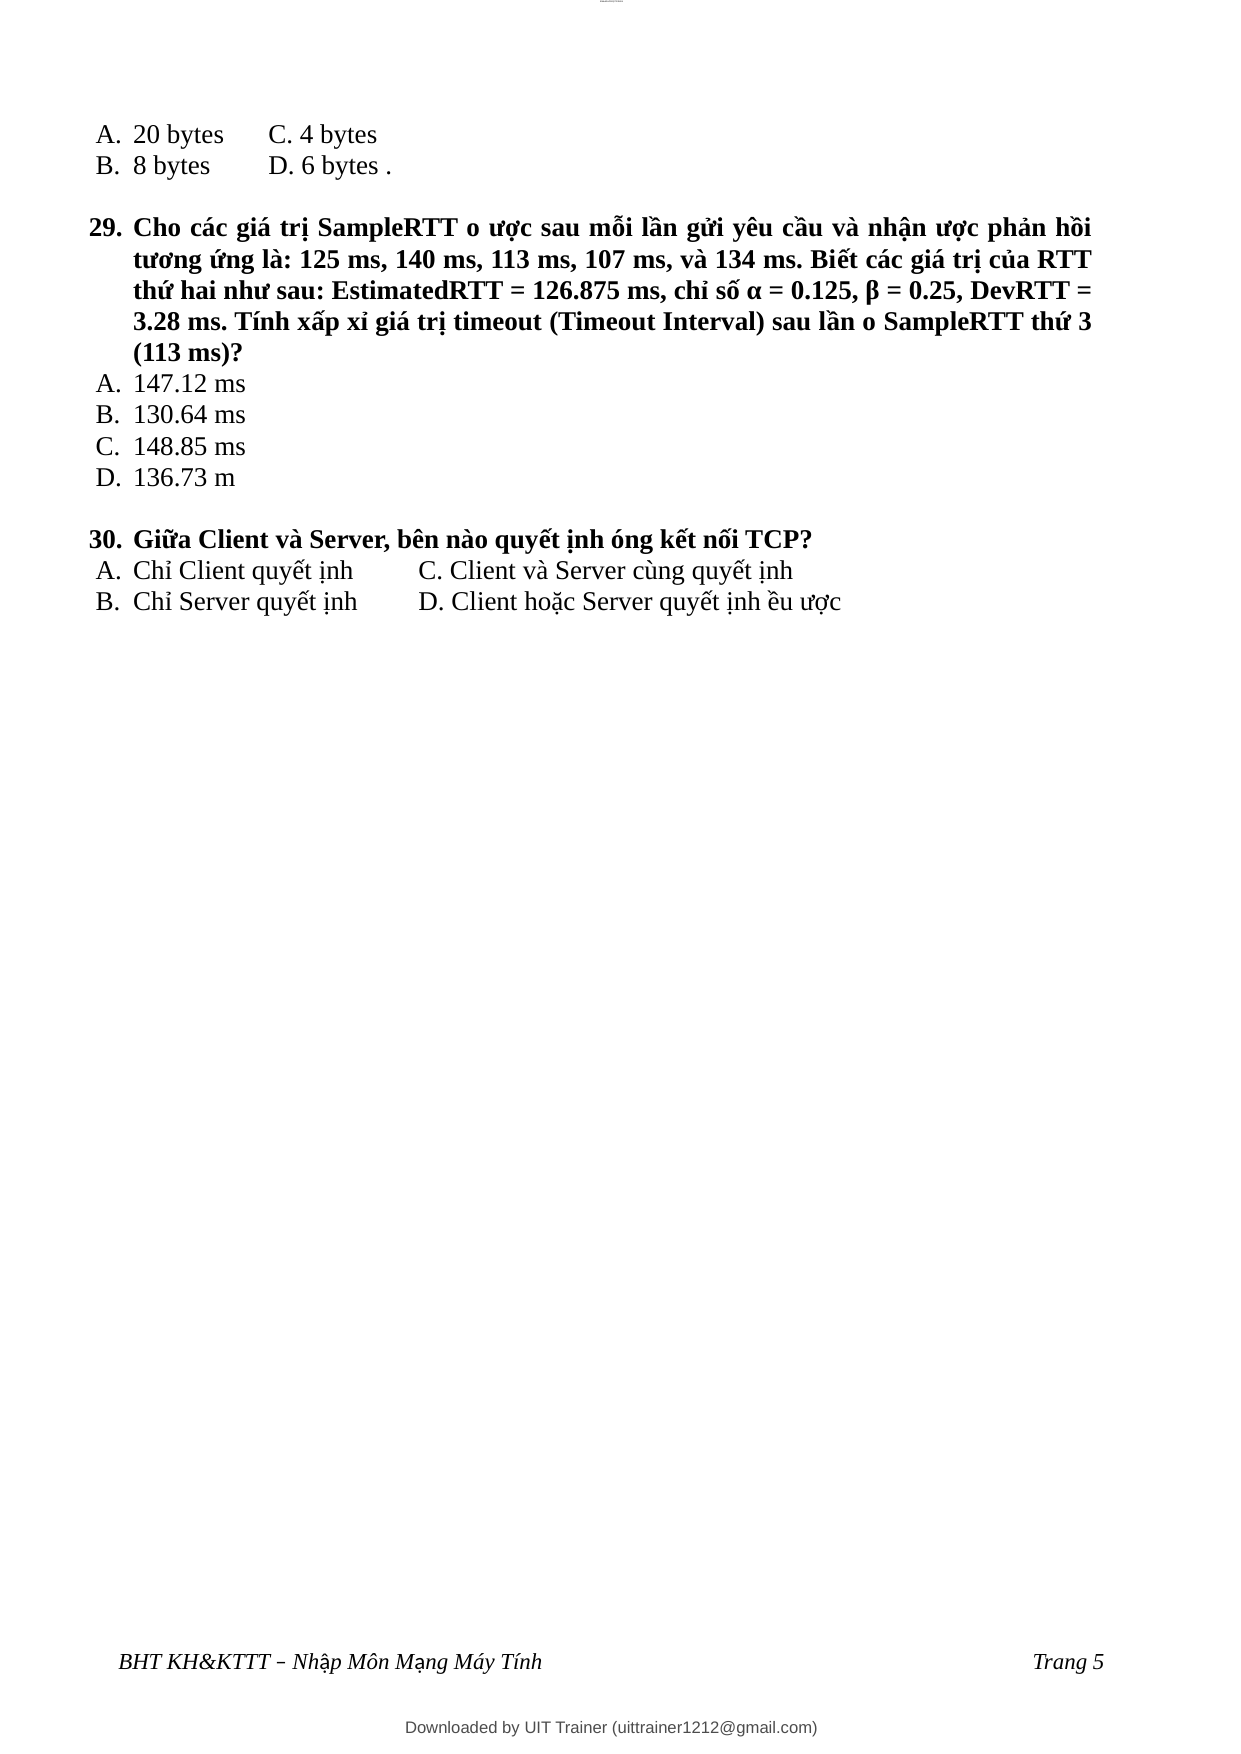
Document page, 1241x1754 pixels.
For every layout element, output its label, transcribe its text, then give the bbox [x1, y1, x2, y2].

list 130.64 ms [95, 398, 1122, 429]
list 8 bytes D. 6 bytes . [95, 149, 1122, 180]
list Giữa Client và Server, bên nào quyết ịnh óng kết nối TCP? [88, 523, 1092, 554]
list Cho các giá trị SampleRTT o ược sau mỗi lần gửi yêu cầu và nhận ược phản hồi tương ứng là: 125 ms, 140 ms, 113 ms, 107 ms, và 134 ms. Biết các giá trị của RTT thứ hai như sau: EstimatedRTT = 126.875 ms, chỉ số α = 0.125, β = 0.25, DevRTT = 3.28 ms. Tính xấp xỉ giá trị timeout (Timeout Interval) sau lần o SampleRTT thứ 3 (113 ms)? [88, 212, 1092, 367]
list Chỉ Client quyết ịnh C. Client và Server cùng quyết ịnh [95, 554, 1122, 585]
list Chỉ Server quyết ịnh D. Client hoặc Server quyết ịnh ều ược [95, 585, 1122, 616]
list 148.85 ms [95, 429, 1122, 461]
list 136.73 m [95, 461, 1122, 492]
list 147.12 ms [95, 367, 1122, 398]
list 20 bytes C. 4 bytes [95, 118, 1122, 149]
